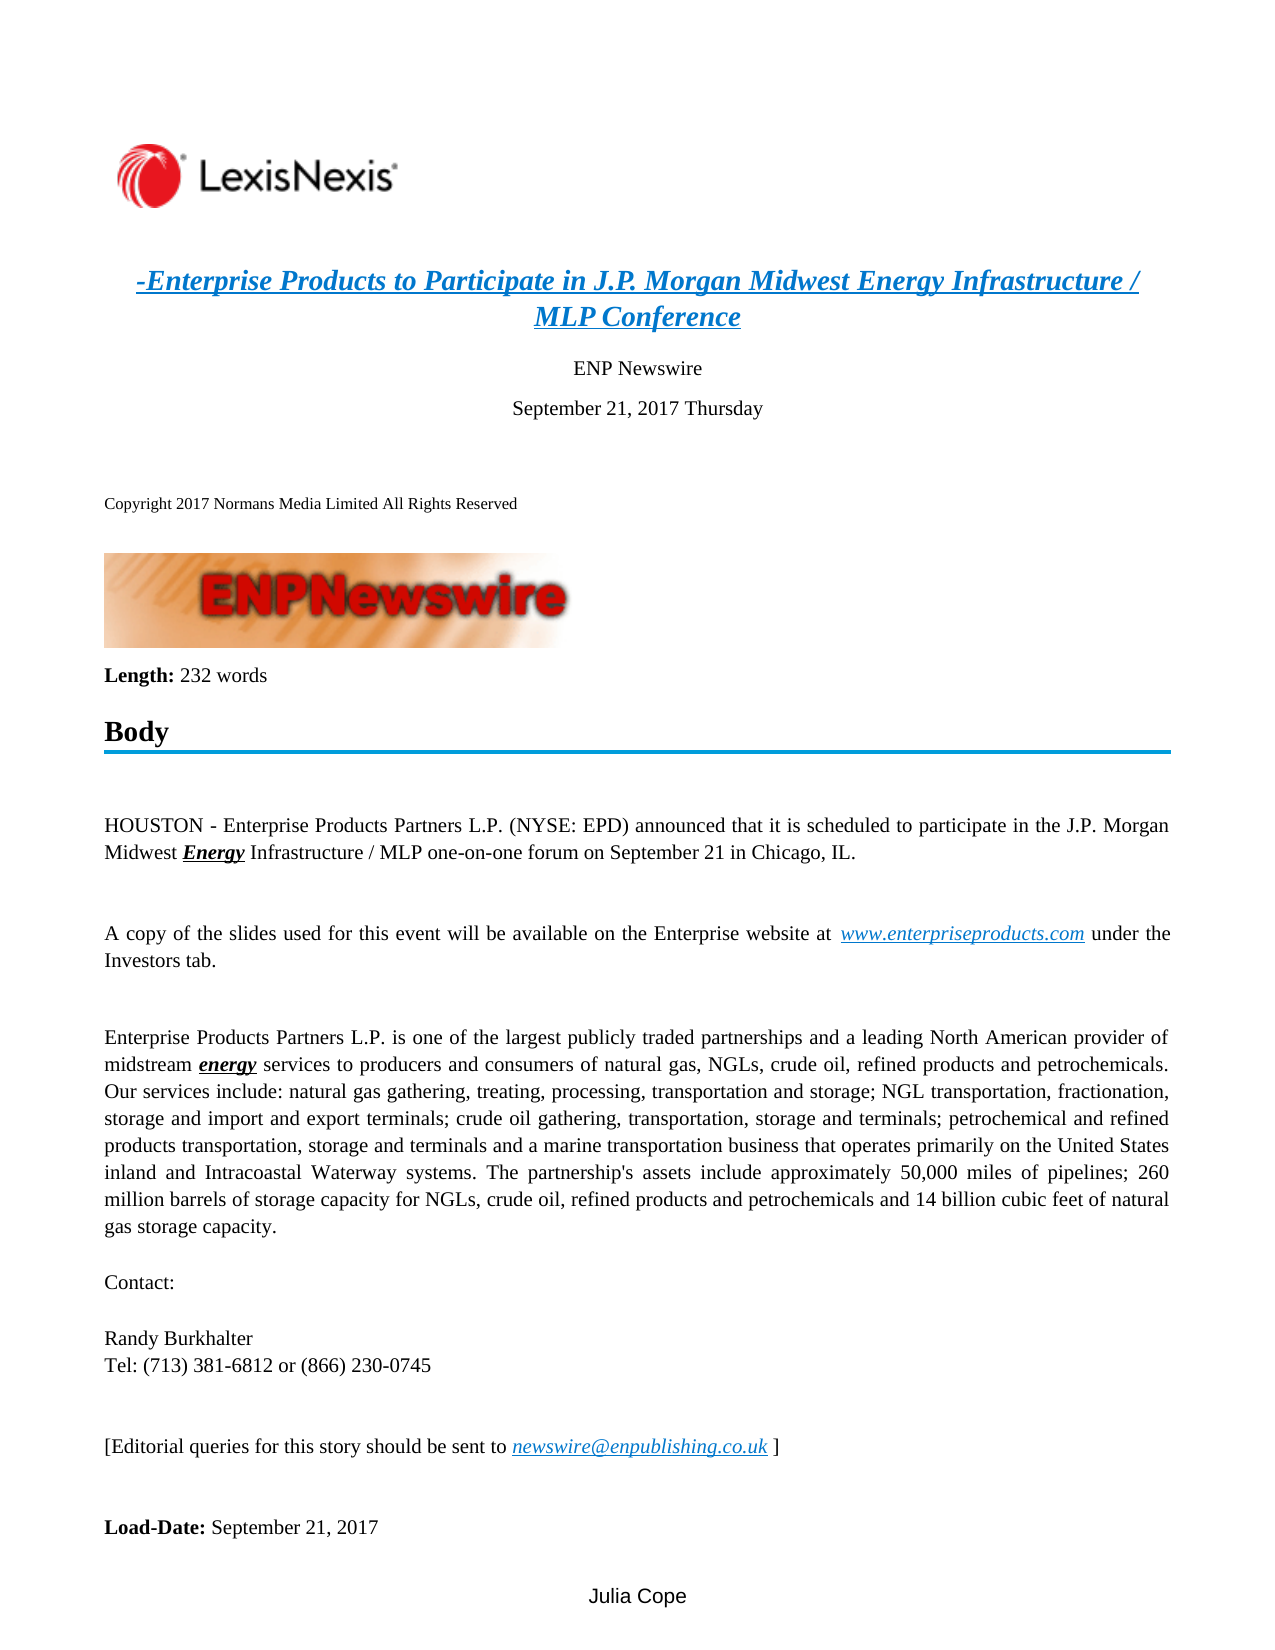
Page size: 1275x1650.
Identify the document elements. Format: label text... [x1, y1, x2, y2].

text ENP Newswire [104, 353, 1171, 380]
text Randy Burkhalter [104, 1323, 1171, 1350]
text Tel: (713) 381-6812 or (866) 230-0745 [104, 1350, 1171, 1377]
text [Editorial queries for this story should be sent to newswire@enpublishing.co.uk ] [104, 1431, 1171, 1458]
text Enterprise Products Partners L.P. is one of the largest publicly traded partnerships and a leading North American provider of midstream energy services to producers and consumers of natural gas, NGLs, crude oil, refined products and petrochemicals. Our services include: natural gas gathering, treating, processing, transportation and storage; NGL transportation, fractionation, storage and import and export terminals; crude oil gathering, transportation, storage and terminals; petrochemical and refined products transportation, storage and terminals and a marine transportation business that operates primarily on the United States inland and Intracoastal Waterway systems. The partnership's assets include approximately 50,000 miles of pipelines; 260 million barrels of storage capacity for NGLs, crude oil, refined products and petrochemicals and 14 billion cubic feet of natural gas storage capacity. [104, 1022, 1171, 1238]
text Contact: [104, 1267, 1171, 1294]
text A copy of the slides used for this event will be available on the Enterprise website at www.enterpriseproducts.com under the Investors tab. [104, 918, 1171, 972]
text September 21, 2017 Thursday [104, 393, 1171, 420]
text Load-Date: September 21, 2017 [104, 1483, 1171, 1539]
text Copyright 2017 Normans Media Limited All Rights Reserved [104, 461, 1171, 513]
text Length: 232 words [104, 660, 1171, 687]
text HOUSTON - Enterprise Products Partners L.P. (NYSE: EPD) announced that it is scheduled to participate in the J.P. Morgan Midwest Energy Infrastructure / MLP one-on-one forum on September 21 in Chicago, IL. [104, 810, 1171, 864]
subtitle -Enterprise Products to Participate in J.P. Morgan Midwest Energy Infrastructure / MLP Conference [104, 261, 1171, 332]
text Body [104, 712, 1171, 748]
picture [104, 144, 412, 208]
